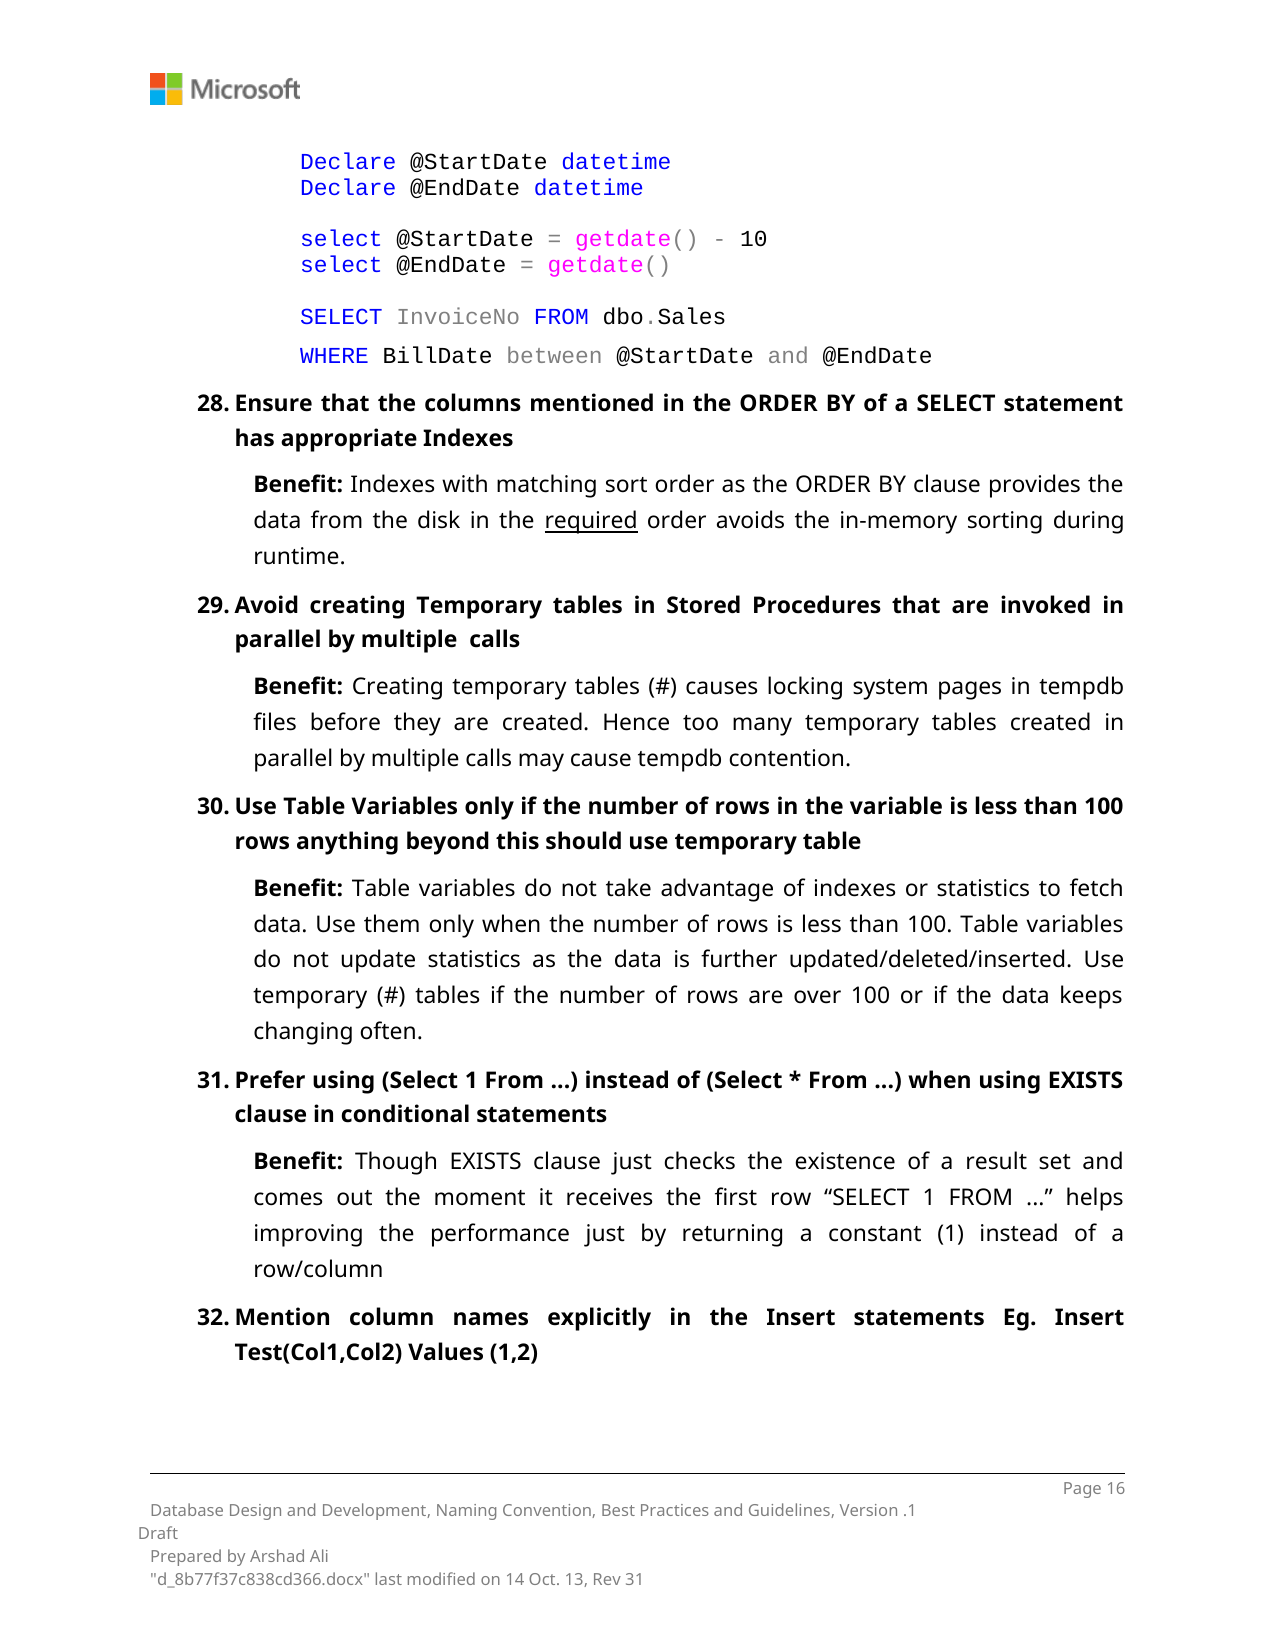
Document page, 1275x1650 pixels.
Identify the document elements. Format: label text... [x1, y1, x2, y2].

text select @StartDate = getdate() - 10 [225, 228, 1125, 254]
text WHERE BillDate between @StartDate and @EndDate [300, 344, 1125, 370]
list Prefer using (Select 1 From ...) instead of (Select * From ...) when using EXISTS clause in conditional statements [197, 1064, 1125, 1129]
list Mention column names explicitly in the Insert statements Eg. Insert Test(Col1,Col2) Values (1,2) [197, 1301, 1125, 1367]
text Benefit: Though EXISTS clause just checks the existence of a result set and comes out the moment it receives the first row “SELECT 1 FROM ...” helps improving the performance just by returning a constant (1) instead of a row/column [253, 1145, 1125, 1284]
list Avoid creating Temporary tables in Stored Procedures that are invoked in parallel by multiple calls [197, 589, 1125, 654]
text SELECT InvoiceNo FROM dbo.Sales [225, 306, 1125, 332]
text Benefit: Indexes with matching sort order as the ORDER BY clause provides the data from the disk in the required order avoids the in-memory sorting during runtime. [253, 468, 1125, 572]
text select @EndDate = getdate() [225, 254, 1125, 280]
text Benefit: Creating temporary tables (#) causes locking system pages in tempdb files before they are created. Hence too many temporary tables created in parallel by multiple calls may cause tempdb contention. [253, 670, 1125, 773]
picture [150, 73, 300, 106]
text Declare @EndDate datetime [225, 176, 1125, 202]
text Declare @StartDate datetime [225, 150, 1125, 176]
list Ensure that the columns mentioned in the ORDER BY of a SELECT statement has appropriate Indexes [197, 387, 1125, 453]
text Benefit: Table variables do not take advantage of indexes or statistics to fetch data. Use them only when the number of rows is less than 100. Table variables do not update statistics as the data is further updated/deleted/inserted. Use temporary (#) tables if the number of rows are over 100 or if the data keeps changing often. [253, 872, 1125, 1047]
list Use Table Variables only if the number of rows in the variable is less than 100 rows anything beyond this should use temporary table [197, 790, 1125, 856]
